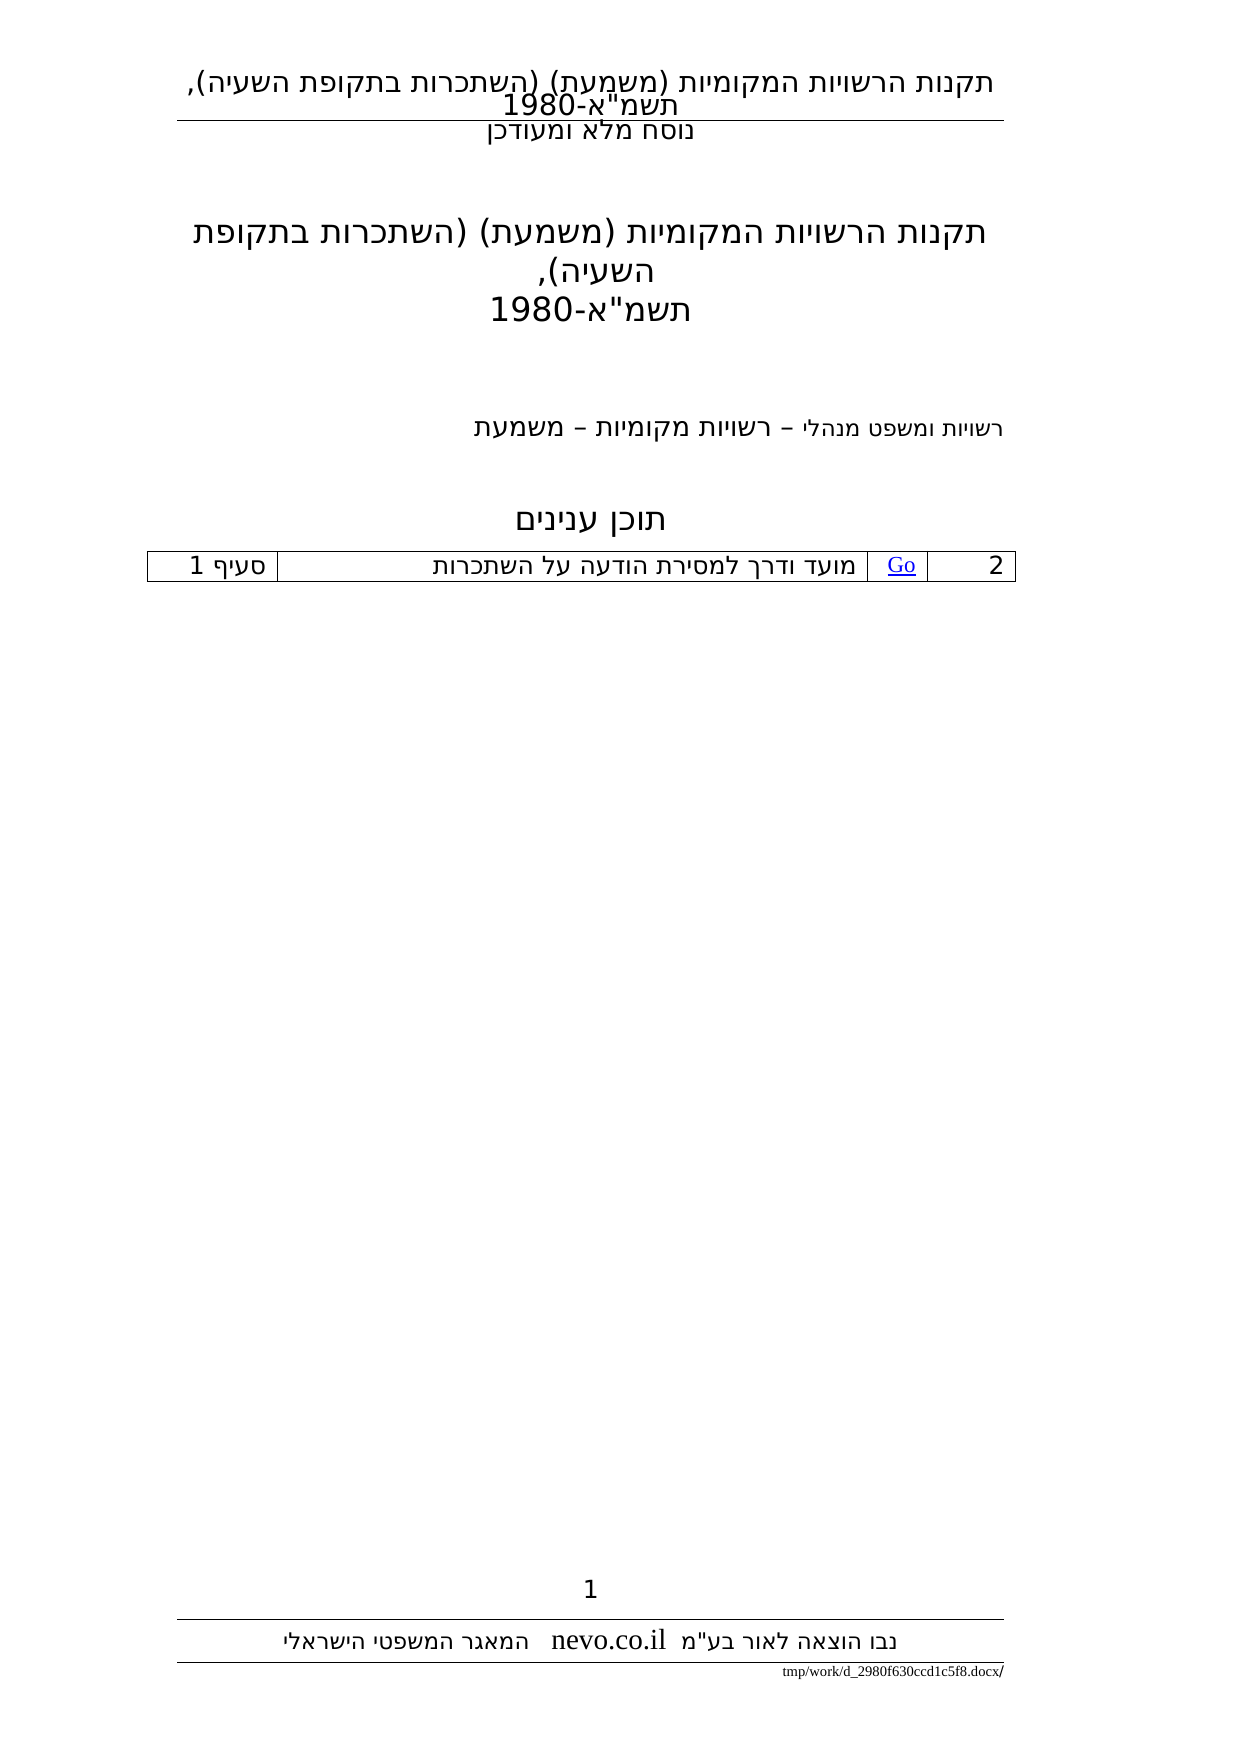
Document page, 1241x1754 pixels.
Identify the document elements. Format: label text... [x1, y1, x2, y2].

text רשויות ומשפט מנהלי – רשויות מקומיות – משמעת [59, 411, 1004, 443]
text תוכן ענינים [177, 499, 1004, 538]
table_header Go [868, 552, 927, 581]
text תקנות הרשויות המקומיות (משמעת) (השתכרות בתקופת השעיה), תשמ"א-1980 [177, 212, 1004, 329]
table_header 2 [928, 552, 1015, 581]
table_header מועד ודרך למסירת הודעה על השתכרות [278, 552, 867, 581]
table_header סעיף 1 [148, 552, 277, 581]
